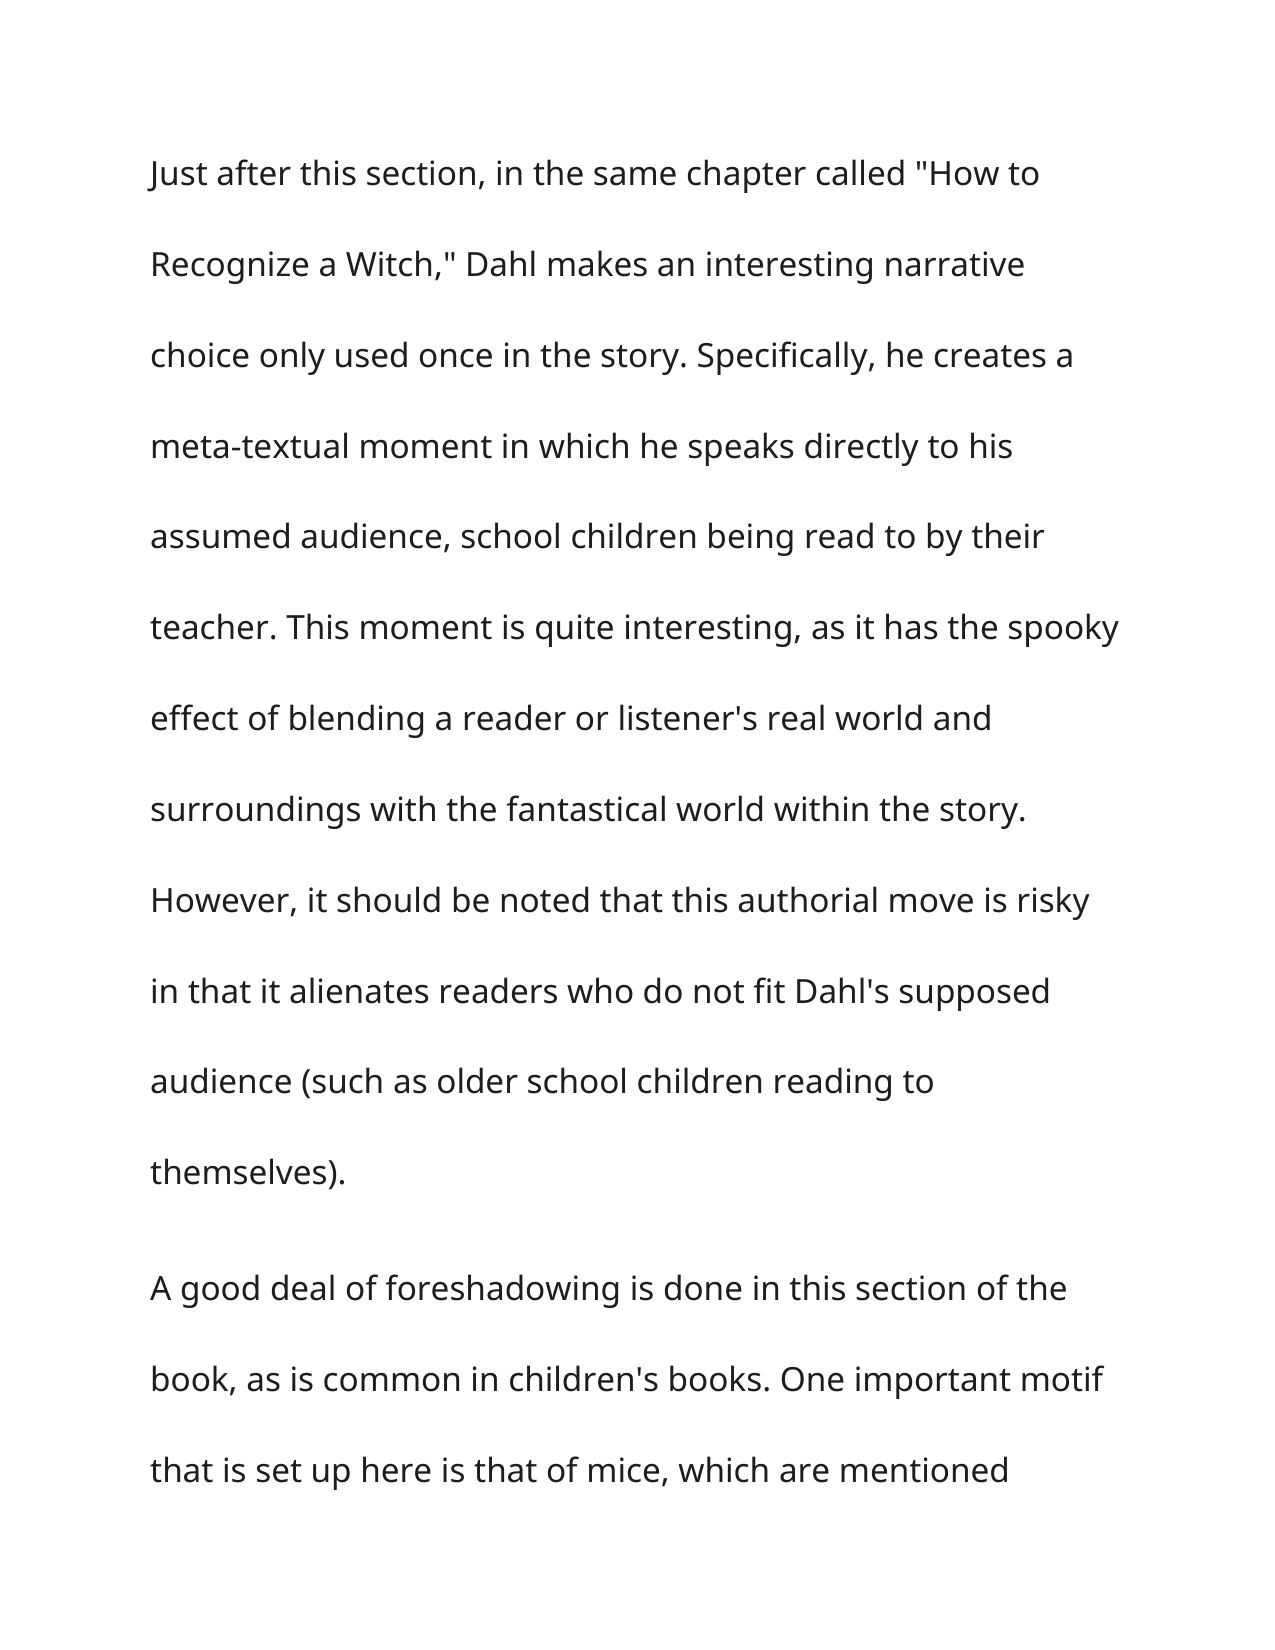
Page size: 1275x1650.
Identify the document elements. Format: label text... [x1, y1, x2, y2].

text Just after this section, in the same chapter called "How to Recognize a Witch," Dahl makes an interesting narrative choice only used once in the story. Specifically, he creates a meta-textual moment in which he speaks directly to his assumed audience, school children being read to by their teacher. This moment is quite interesting, as it has the spooky effect of blending a reader or listener's real world and surroundings with the fantastical world within the story. However, it should be noted that this authorial move is risky in that it alienates readers who do not fit Dahl's supposed audience (such as older school children reading to themselves). [150, 150, 1125, 1194]
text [150, 1265, 1125, 1492]
